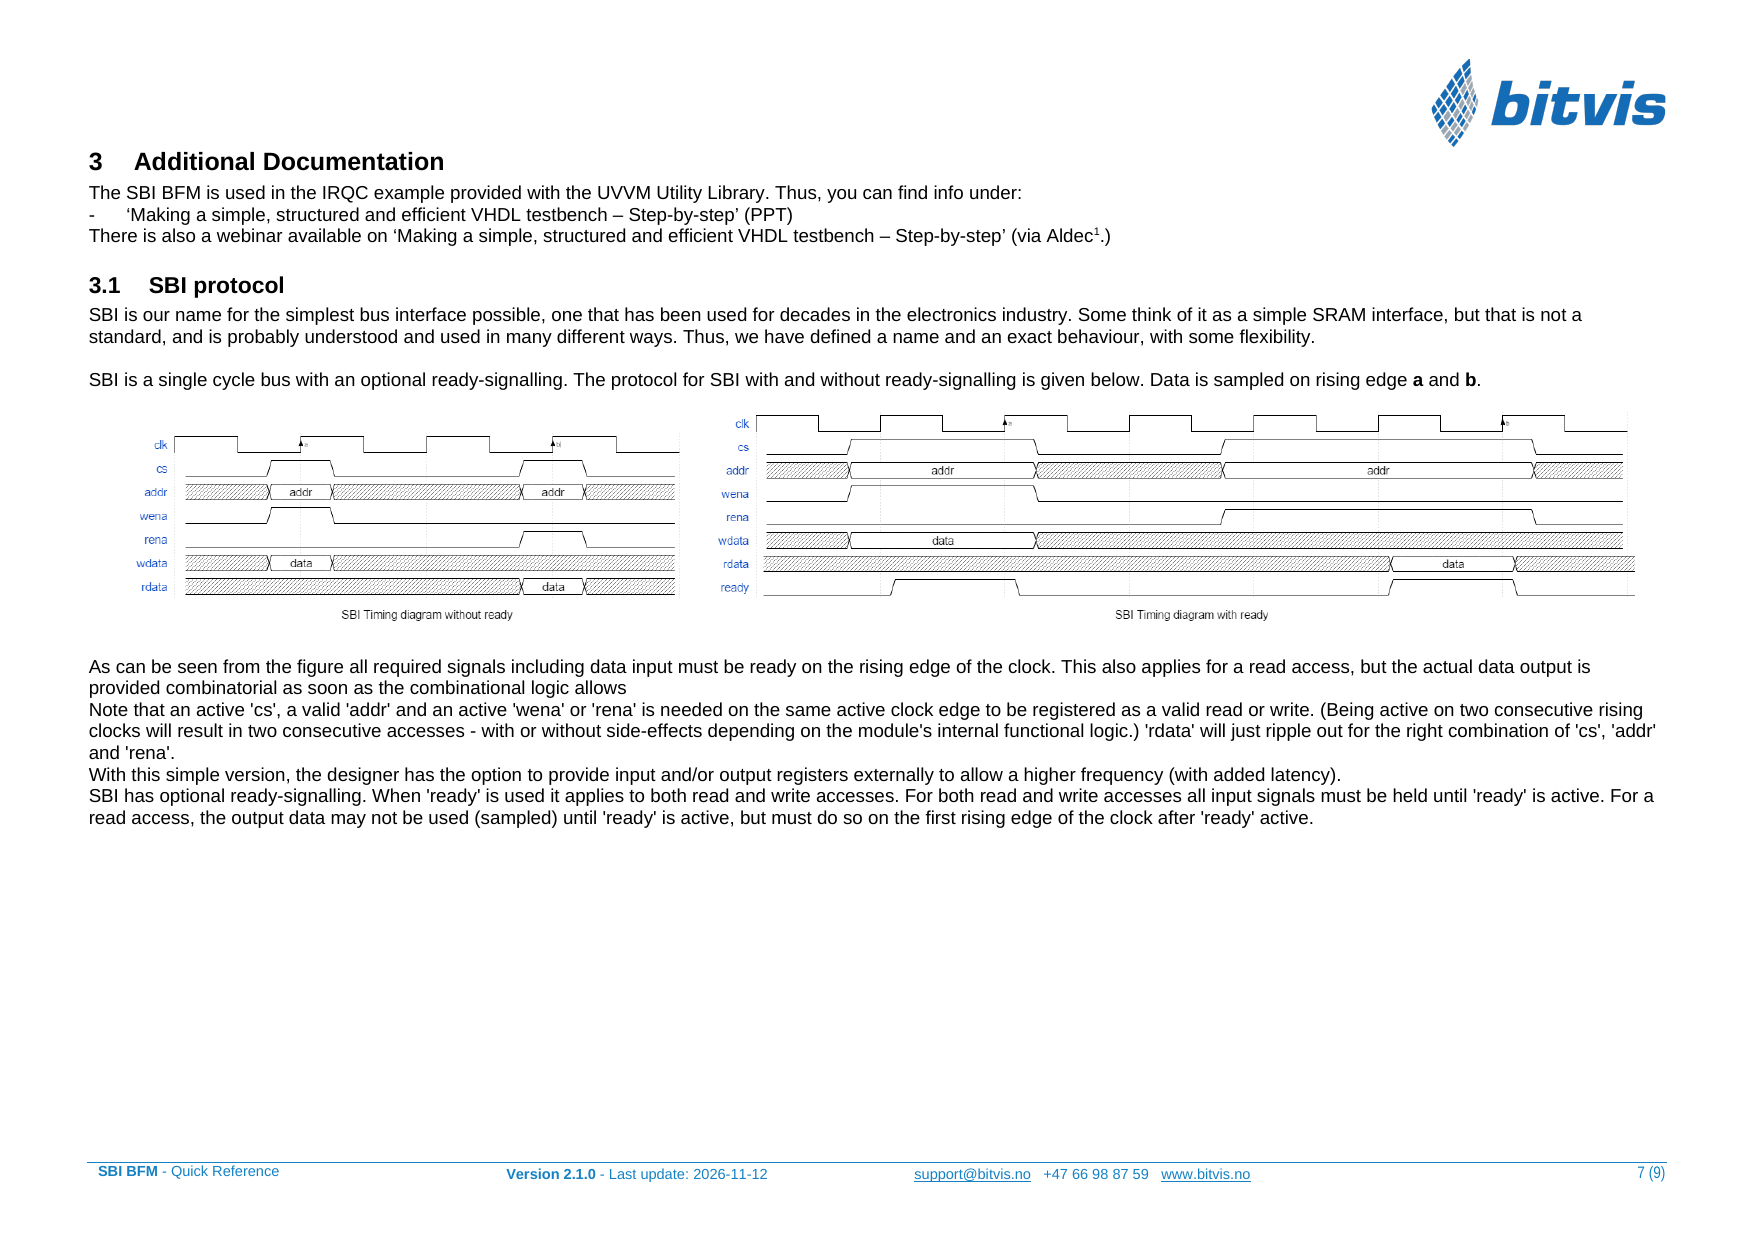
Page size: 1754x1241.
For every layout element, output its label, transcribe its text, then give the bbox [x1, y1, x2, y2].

text SBI has optional ready-signalling. When 'ready' is used it applies to both read and write accesses. For both read and write accesses all input signals must be held until 'ready' is active. For a read access, the output data may not be used (sampled) until 'ready' is active, but must do so on the first rising edge of the clock after 'ready' active. [88, 785, 1665, 828]
subtitle SBI protocol [88, 272, 1665, 298]
text As can be seen from the figure all required signals including data input must be ready on the rising edge of the clock. This also applies for a read access, but the actual data output is provided combinatorial as soon as the combinational logic allows [88, 634, 1665, 699]
text SBI is our name for the simplest bus interface possible, one that has been used for decades in the electronics industry. Some think of it as a simple SRAM interface, but that is not a standard, and is probably understood and used in many different ways. Thus, we have defined a name and an exact behaviour, with some flexibility. [88, 304, 1665, 347]
text Note that an active 'cs', a valid 'addr' and an active 'wena' or 'rena' is needed on the same active clock edge to be registered as a valid read or write. (Being active on two consecutive rising clocks will result in two consecutive accesses - with or without side-effects depending on the module's internal functional logic.) 'rdata' will just ripple out for the right combination of 'cs', 'addr' and 'rena'. [88, 699, 1665, 763]
list ‘Making a simple, structured and efficient VHDL testbench – Step-by-step’ (PPT) [88, 203, 1665, 225]
text There is also a webinar available on ‘Making a simple, structured and efficient VHDL testbench – Step-by-step’ (via Aldec1.) [88, 225, 1665, 247]
text SBI is a single cycle bus with an optional ready-signalling. The protocol for SBI with and without ready-signalling is given below. Data is sampled on rising edge a and b. [88, 369, 1665, 391]
text With this simple version, the designer has the option to provide input and/or output registers externally to allow a higher frequency (with added latency). [88, 763, 1665, 785]
subtitle Additional Documentation [88, 147, 1665, 176]
picture [112, 412, 1642, 634]
text The SBI BFM is used in the IRQC example provided with the UVVM Utility Library. Thus, you can find info under: [88, 182, 1665, 203]
picture [1431, 59, 1666, 147]
